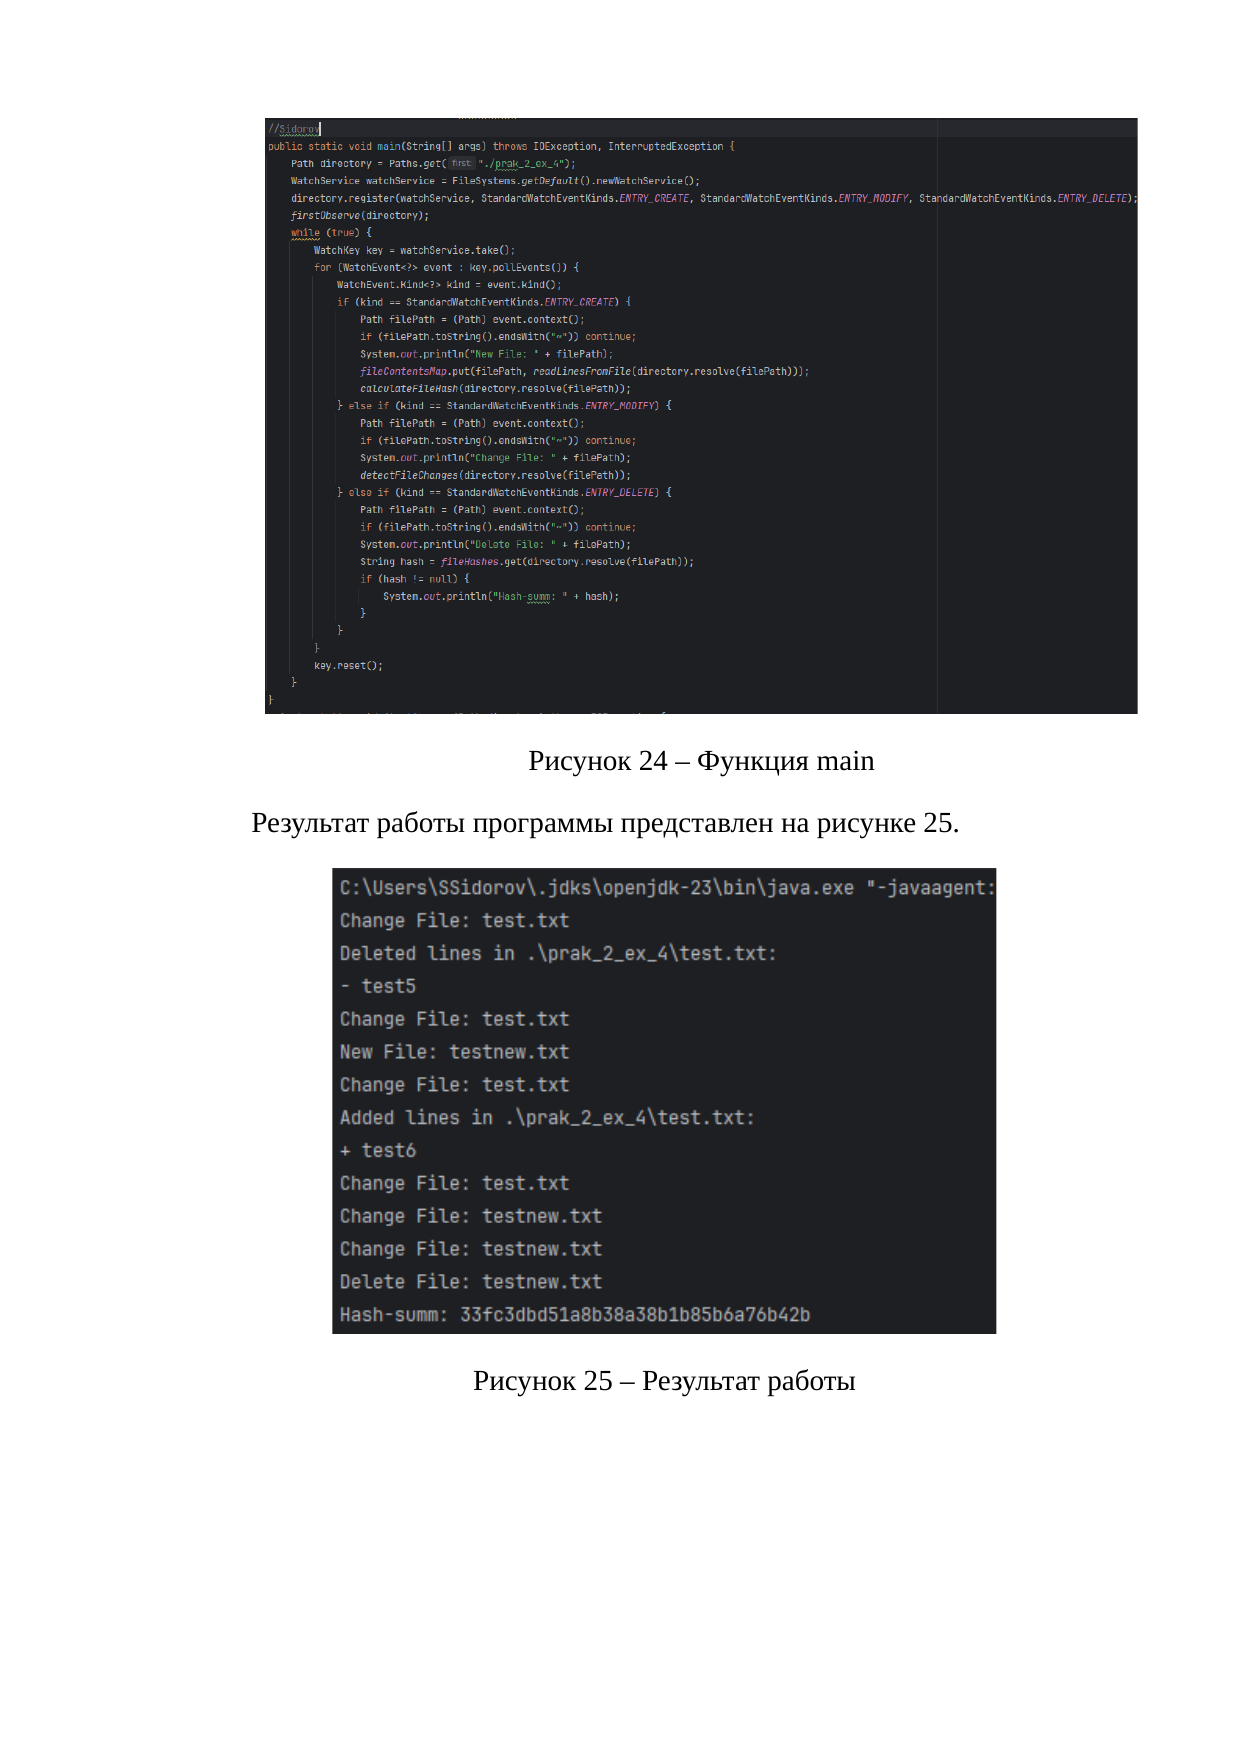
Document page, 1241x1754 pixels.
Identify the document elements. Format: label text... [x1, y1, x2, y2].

text Результат работы программы представлен на рисунке 25. [177, 805, 1152, 839]
text Рисунок 25 – Результат работы [177, 1363, 1152, 1397]
picture [332, 868, 997, 1334]
picture [265, 118, 1138, 714]
text Рисунок 24 – Функция main [177, 743, 1152, 776]
